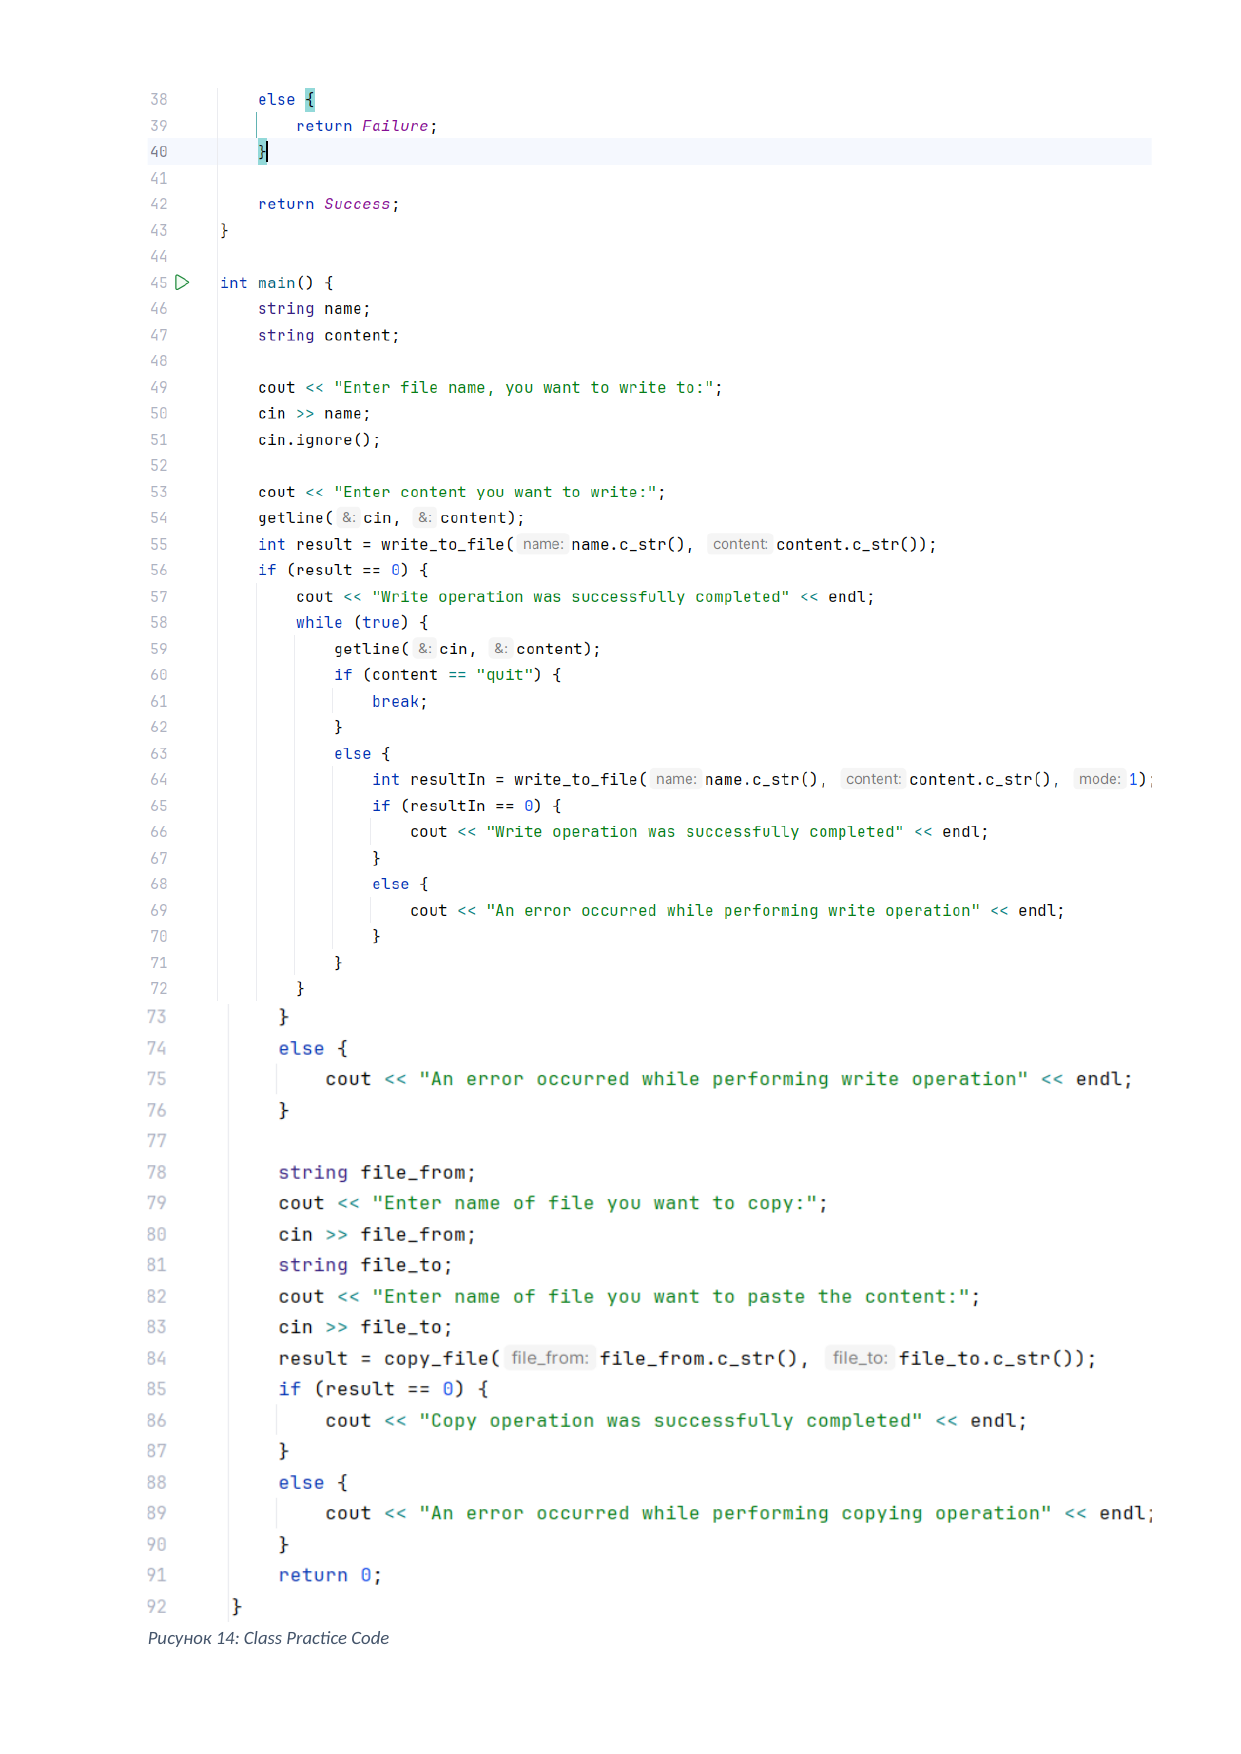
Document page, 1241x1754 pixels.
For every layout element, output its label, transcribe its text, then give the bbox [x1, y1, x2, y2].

picture [147, 1004, 1152, 1622]
picture [147, 88, 1152, 1001]
text Рисунок 14: Class Practice Code [148, 1626, 1152, 1649]
